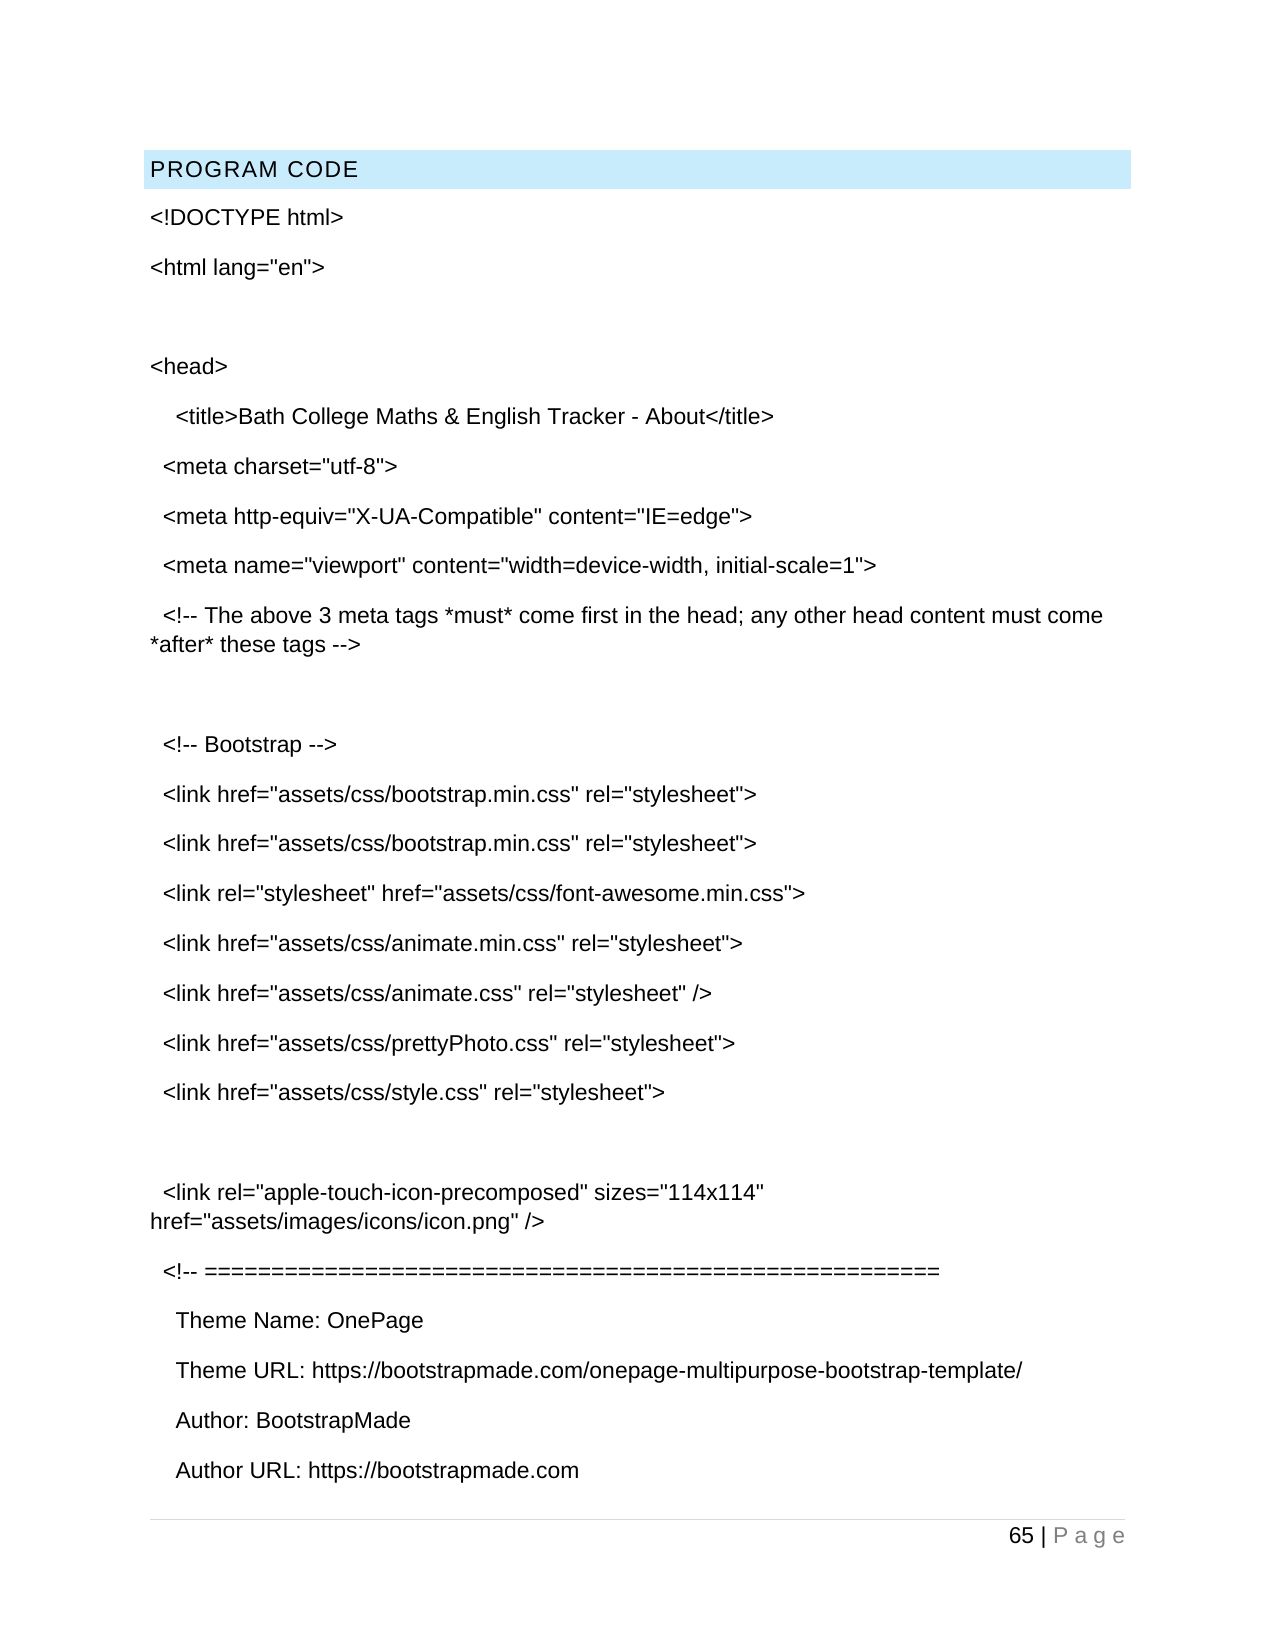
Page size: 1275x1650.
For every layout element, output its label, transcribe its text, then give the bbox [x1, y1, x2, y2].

text <meta http-equiv="X-UA-Compatible" content="IE=edge"> [150, 503, 1125, 529]
text <meta charset="utf-8"> [150, 453, 1125, 479]
text <!-- ======================================================= [150, 1258, 1125, 1284]
text <link href="assets/css/bootstrap.min.css" rel="stylesheet"> [150, 830, 1125, 857]
text <head> [150, 353, 1125, 380]
text <!-- The above 3 meta tags *must* come first in the head; any other head content must come *after* these tags --> [150, 602, 1125, 658]
subtitle Program Code [150, 156, 1125, 183]
text <link href="assets/css/bootstrap.min.css" rel="stylesheet"> [150, 781, 1125, 807]
text Author URL: https://bootstrapmade.com [150, 1457, 1125, 1483]
text <meta name="viewport" content="width=device-width, initial-scale=1"> [150, 552, 1125, 579]
text Author: BootstrapMade [150, 1407, 1125, 1433]
text <!-- Bootstrap --> [150, 731, 1125, 757]
text <title>Bath College Maths & English Tracker - About</title> [150, 403, 1125, 429]
text <!DOCTYPE html> [150, 204, 1125, 230]
text <html lang="en"> [150, 254, 1125, 280]
text Theme URL: https://bootstrapmade.com/onepage-multipurpose-bootstrap-template/ [150, 1357, 1125, 1384]
text Theme Name: OnePage [150, 1307, 1125, 1334]
text <link href="assets/css/style.css" rel="stylesheet"> [150, 1079, 1125, 1106]
text <link href="assets/css/animate.css" rel="stylesheet" /> [150, 980, 1125, 1006]
text <link rel="stylesheet" href="assets/css/font-awesome.min.css"> [150, 880, 1125, 907]
text <link rel="apple-touch-icon-precomposed" sizes="114x114" href="assets/images/icons/icon.png" /> [150, 1179, 1125, 1234]
text <link href="assets/css/prettyPhoto.css" rel="stylesheet"> [150, 1029, 1125, 1056]
text <link href="assets/css/animate.min.css" rel="stylesheet"> [150, 930, 1125, 956]
